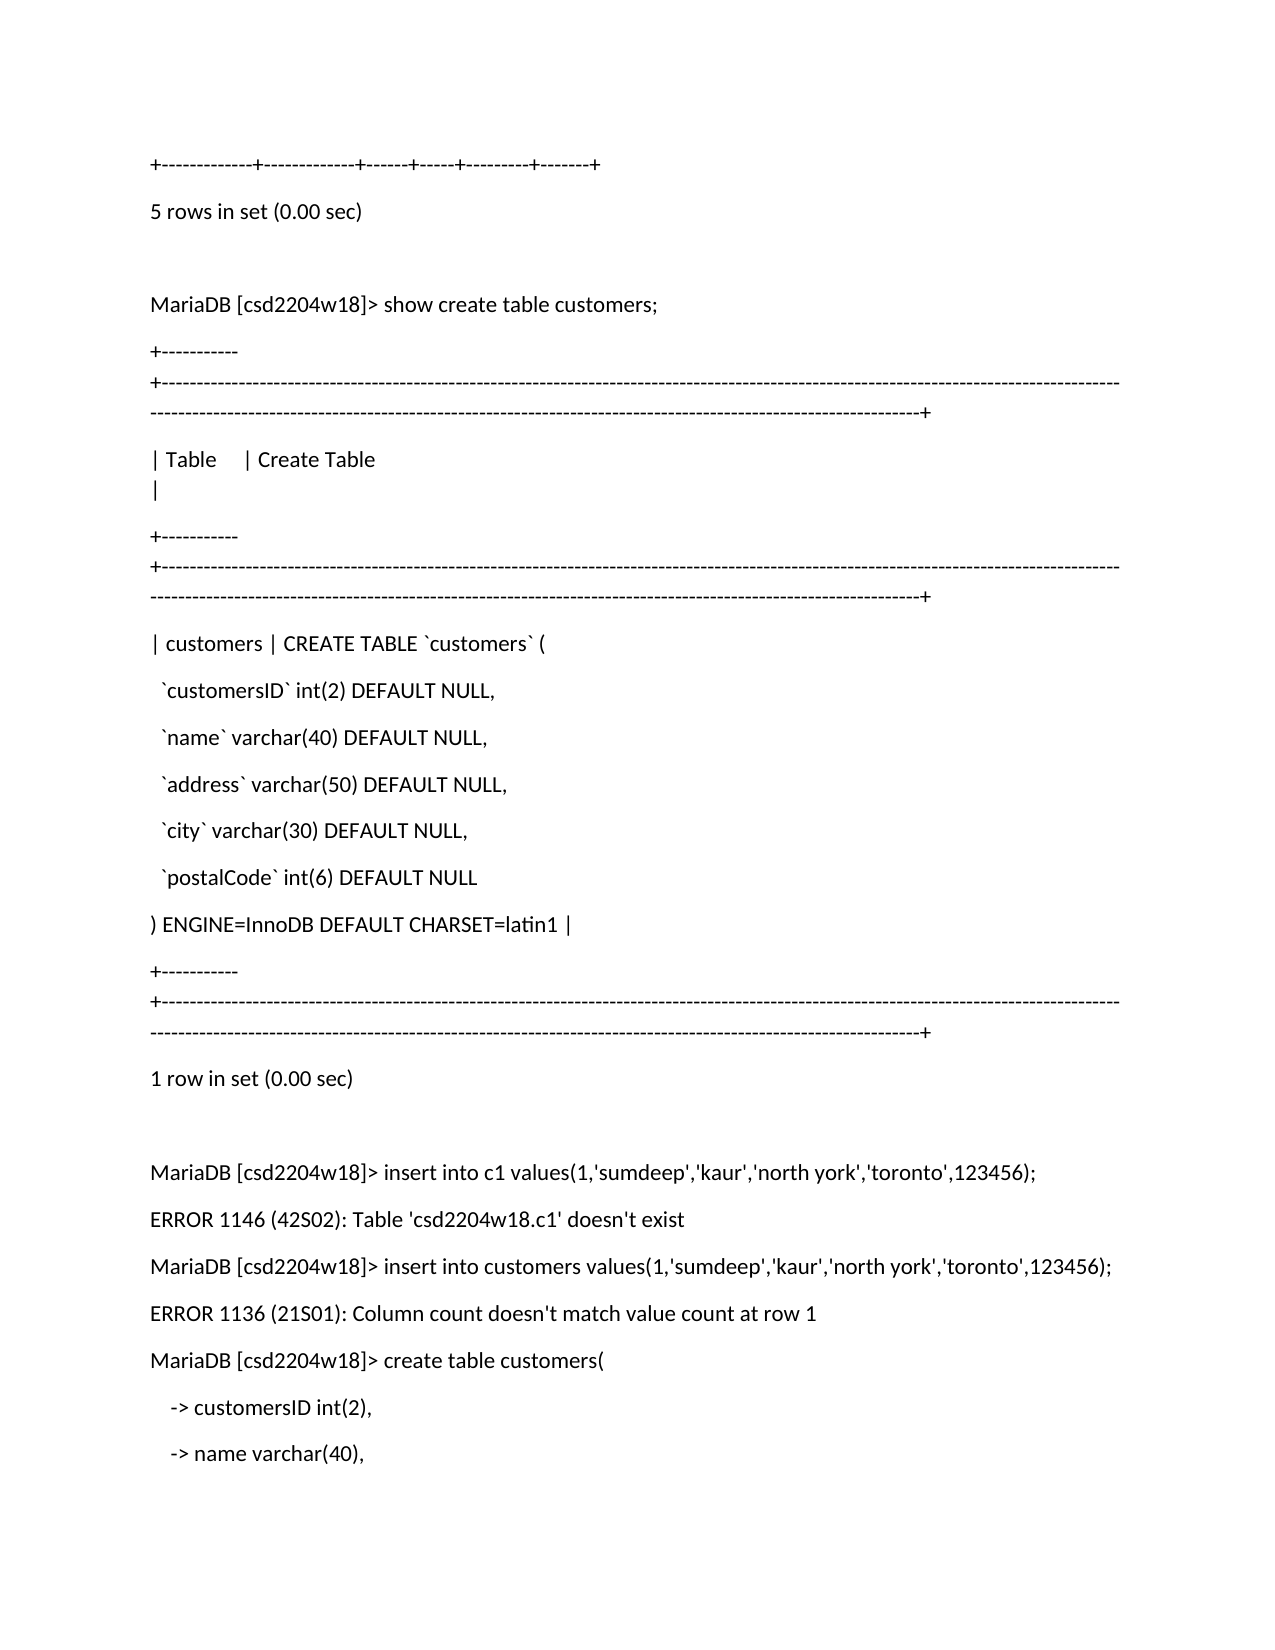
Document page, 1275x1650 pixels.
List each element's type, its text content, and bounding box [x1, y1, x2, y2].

text +-----------+-------------------------------------------------------------------------------------------------------------------------------------------------------------------------------------------------------------------------------------------------------+ [150, 337, 1125, 426]
text ) ENGINE=InnoDB DEFAULT CHARSET=latin1 | [150, 910, 1125, 938]
text +-----------+-------------------------------------------------------------------------------------------------------------------------------------------------------------------------------------------------------------------------------------------------------+ [150, 957, 1125, 1046]
text -> name varchar(40), [150, 1439, 1125, 1468]
text MariaDB [csd2204w18]> create table customers( [150, 1346, 1125, 1374]
text -> customersID int(2), [150, 1393, 1125, 1421]
text | Table | Create Table | [150, 445, 1125, 503]
text +-----------+-------------------------------------------------------------------------------------------------------------------------------------------------------------------------------------------------------------------------------------------------------+ [150, 522, 1125, 610]
text `customersID` int(2) DEFAULT NULL, [150, 676, 1125, 704]
text +-------------+-------------+------+-----+---------+-------+ [150, 150, 1125, 178]
text `name` varchar(40) DEFAULT NULL, [150, 723, 1125, 751]
text | customers | CREATE TABLE `customers` ( [150, 629, 1125, 657]
text 5 rows in set (0.00 sec) [150, 197, 1125, 225]
text MariaDB [csd2204w18]> show create table customers; [150, 291, 1125, 319]
text MariaDB [csd2204w18]> insert into customers values(1,'sumdeep','kaur','north york','toronto',123456); [150, 1252, 1125, 1280]
text ERROR 1146 (42S02): Table 'csd2204w18.c1' doesn't exist [150, 1205, 1125, 1233]
text `city` varchar(30) DEFAULT NULL, [150, 817, 1125, 845]
text MariaDB [csd2204w18]> insert into c1 values(1,'sumdeep','kaur','north york','toronto',123456); [150, 1158, 1125, 1186]
text 1 row in set (0.00 sec) [150, 1064, 1125, 1093]
text ERROR 1136 (21S01): Column count doesn't match value count at row 1 [150, 1299, 1125, 1327]
text `postalCode` int(6) DEFAULT NULL [150, 863, 1125, 892]
text `address` varchar(50) DEFAULT NULL, [150, 770, 1125, 798]
